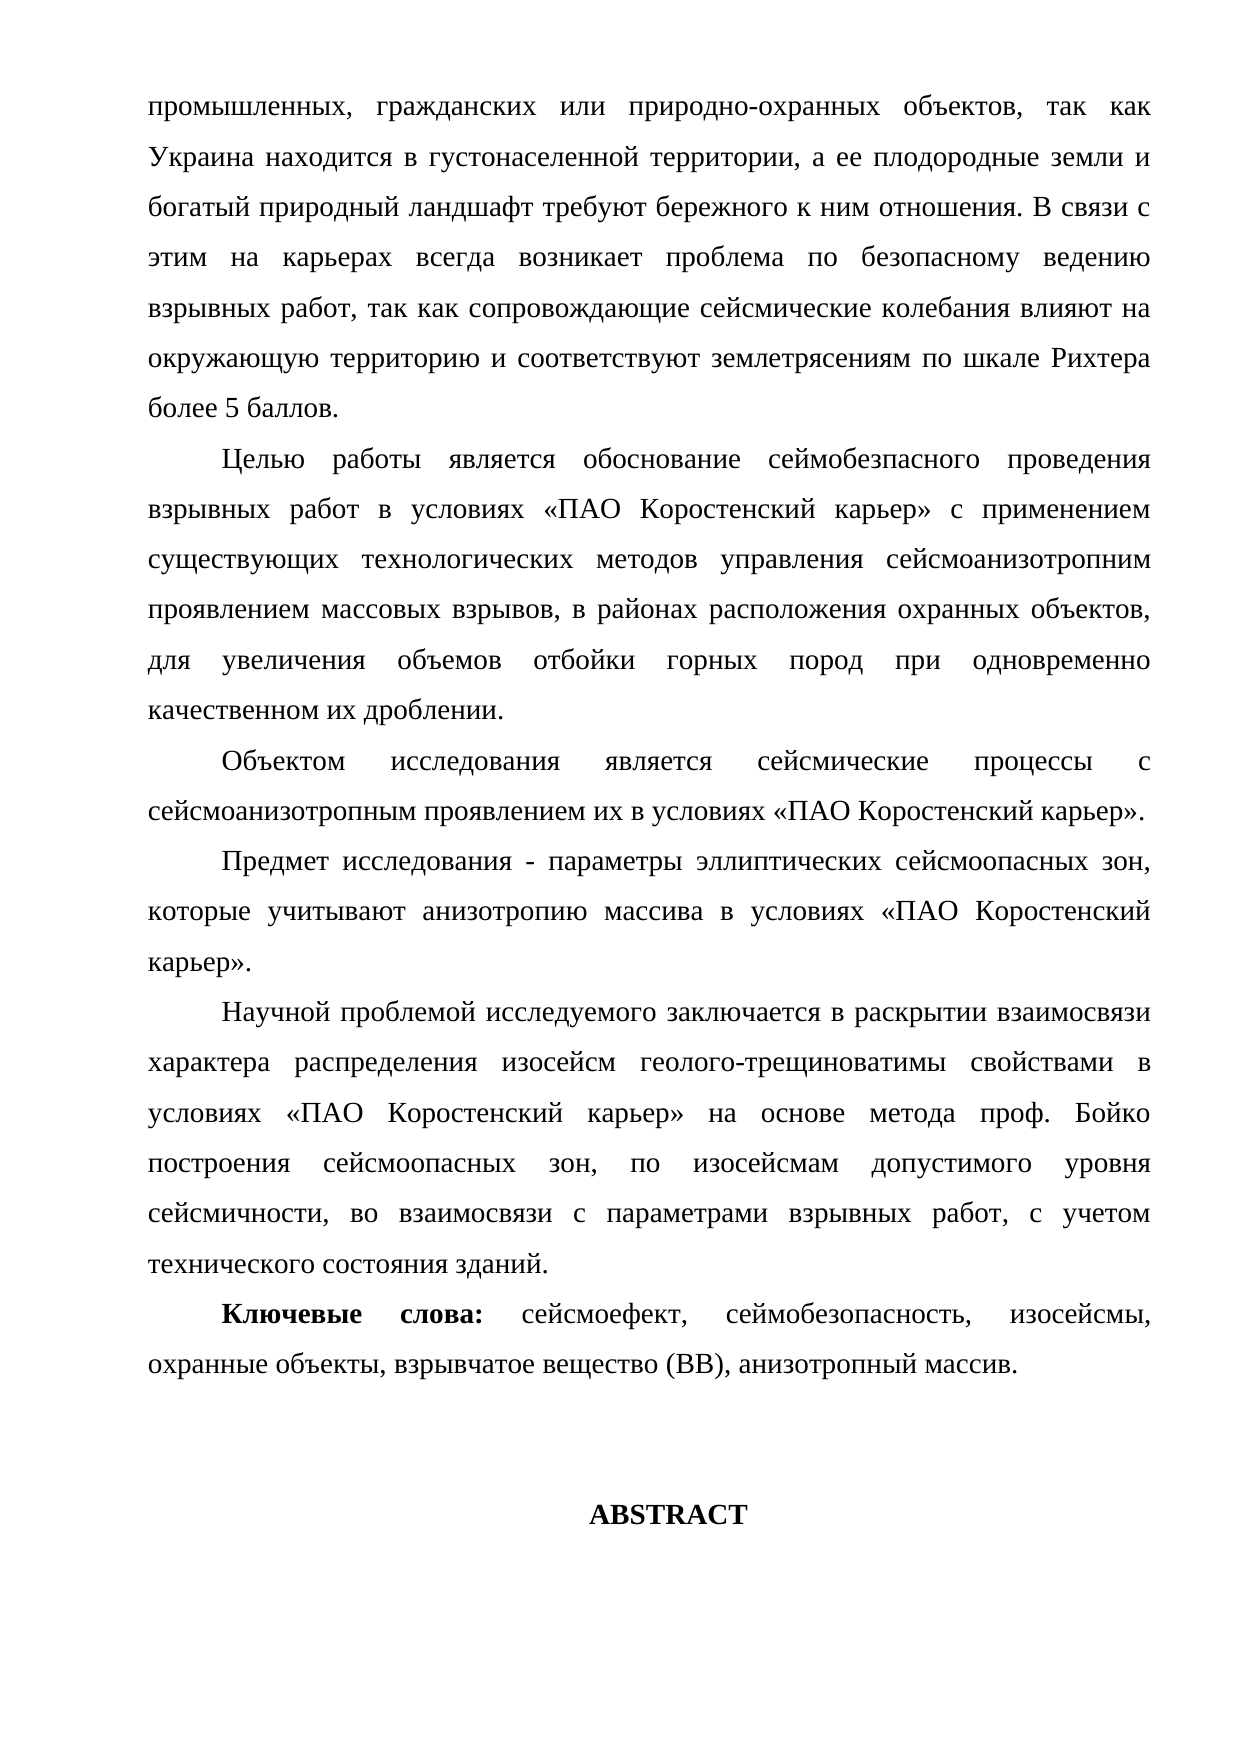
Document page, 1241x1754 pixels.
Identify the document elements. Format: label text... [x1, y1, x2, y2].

text Предмет исследования - параметры эллиптических сейсмоопасных зон, которые учитывают анизотропию массива в условиях «ПАО Коростенский карьер». [148, 843, 1152, 977]
text ABSTRACT [148, 1497, 1152, 1531]
text Ключевые слова: сейсмоефект, сеймобезопасность, изосейсмы, охранные объекты, взрывчатое вещество (ВВ), анизотропный массив. [148, 1296, 1152, 1380]
text Научной проблемой исследуемого заключается в раскрытии взаимосвязи характера распределения изосейсм геолого-трещиноватимы свойствами в условиях «ПАО Коростенский карьер» на основе метода проф. Бойко построения сейсмоопасных зон, по изосейсмам допустимого уровня сейсмичности, во взаимосвязи с параметрами взрывных работ, с учетом технического состояния зданий. [148, 994, 1152, 1279]
text Целью работы является обоснование сеймобезпасного проведения взрывных работ в условиях «ПАО Коростенский карьер» с применением существующих технологических методов управления сейсмоанизотропним проявлением массовых взрывов, в районах расположения охранных объектов, для увеличения объемов отбойки горных пород при одновременно качественном их дроблении. [148, 441, 1152, 726]
text Объектом исследования является сейсмические процессы с сейсмоанизотропным проявлением их в условиях «ПАО Коростенский карьер». [148, 743, 1152, 826]
